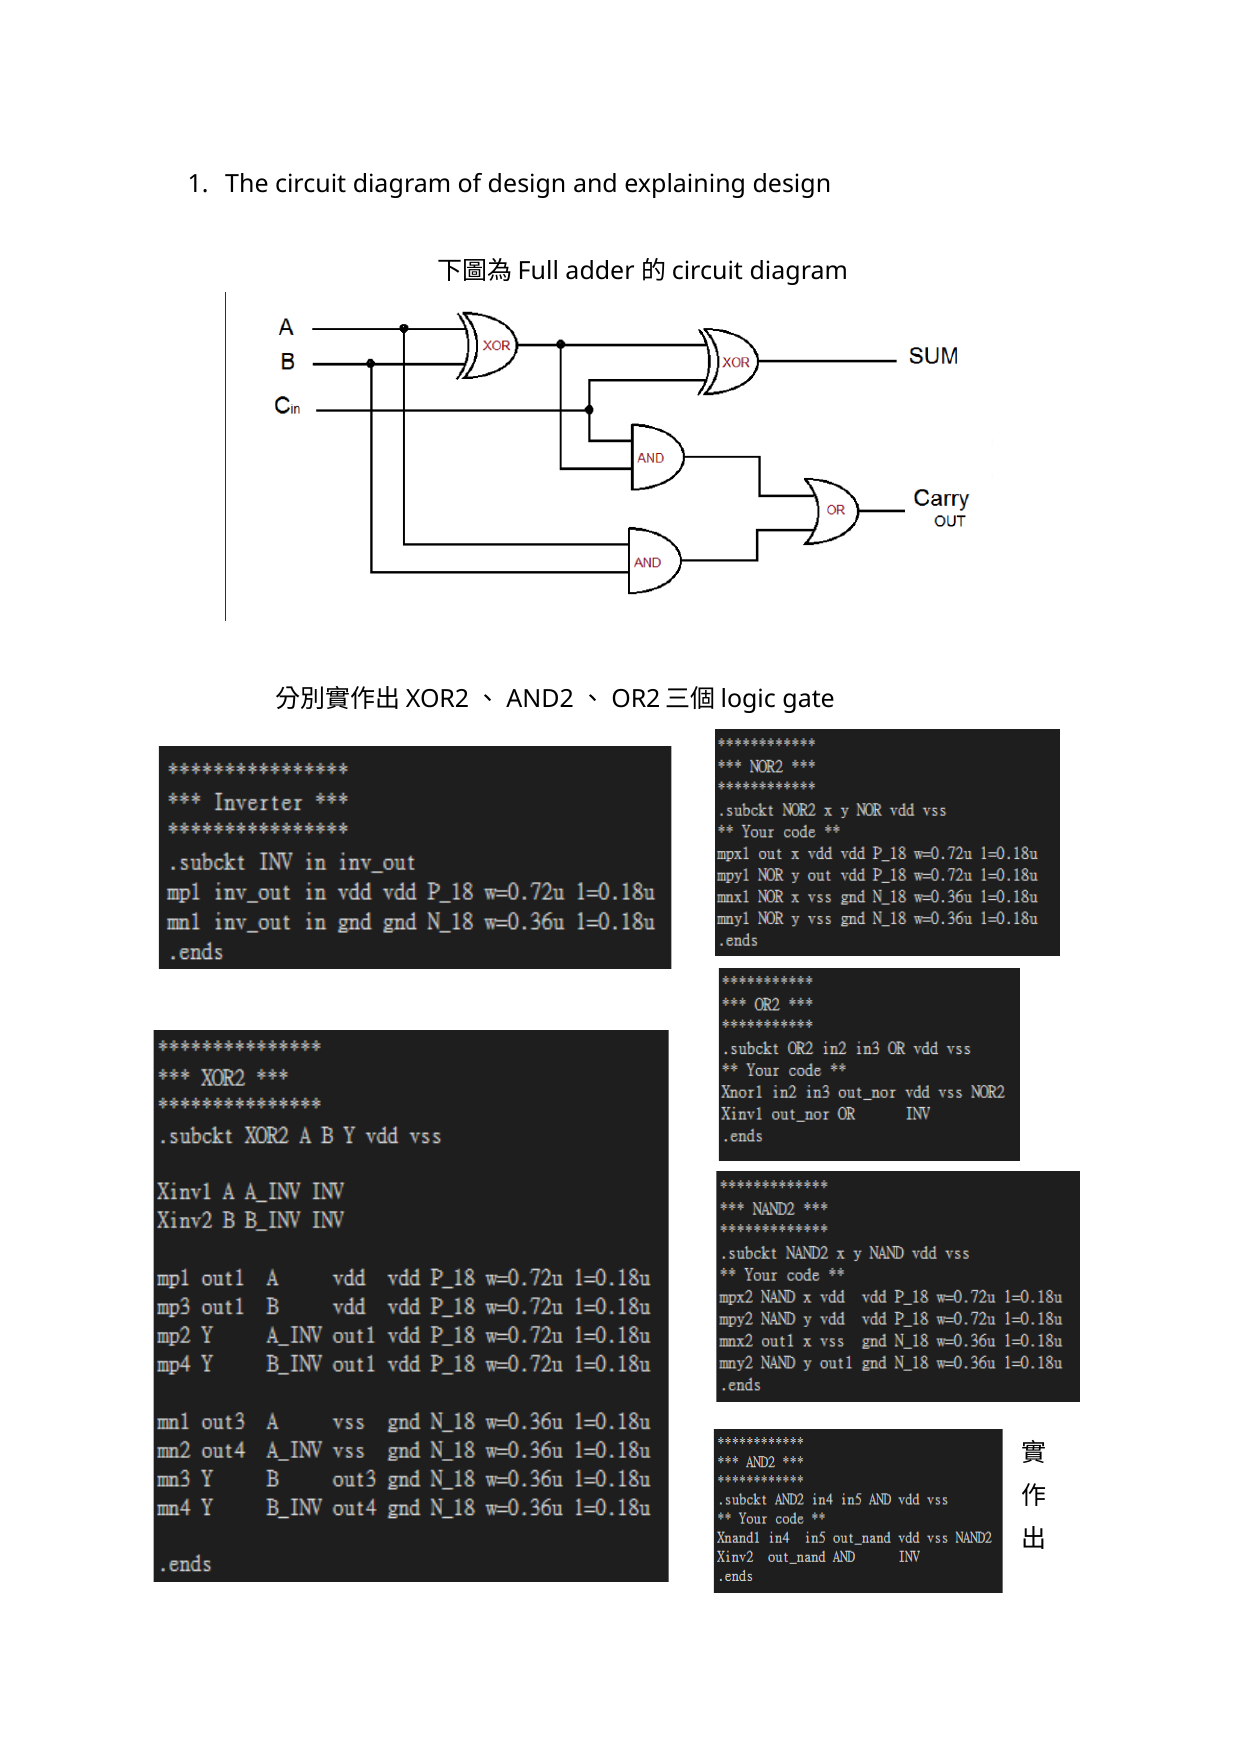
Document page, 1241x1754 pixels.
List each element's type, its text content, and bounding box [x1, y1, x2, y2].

picture [715, 729, 1060, 956]
picture [713, 1429, 1003, 1593]
list 下圖為Full adder 的 circuit diagram [425, 250, 1053, 287]
picture [225, 292, 993, 621]
picture [153, 1030, 669, 1582]
picture [716, 1171, 1080, 1402]
list The circuit diagram of design and explaining design [187, 164, 1053, 202]
list 分別實作出 XOR2 、 AND2 、 OR2三個logic gate [225, 678, 1053, 715]
picture [158, 746, 672, 969]
picture [718, 968, 1020, 1161]
